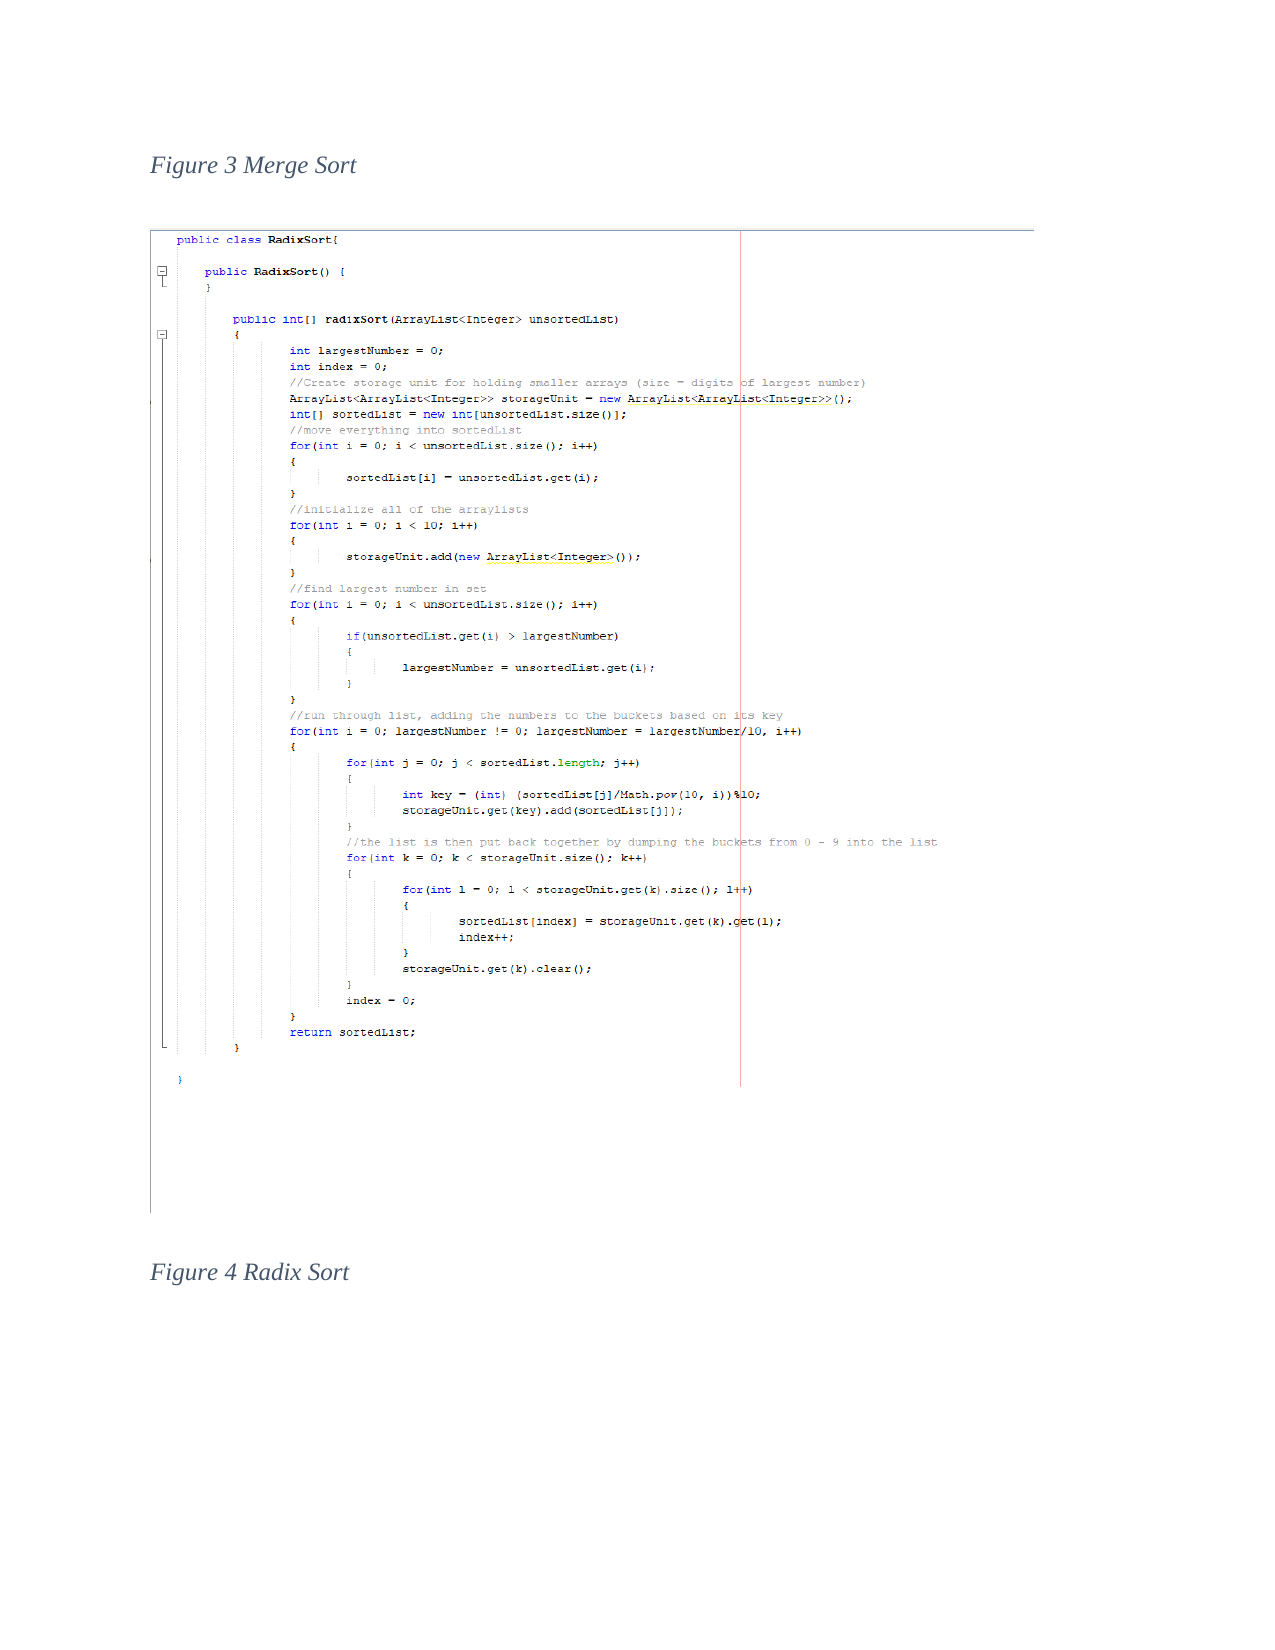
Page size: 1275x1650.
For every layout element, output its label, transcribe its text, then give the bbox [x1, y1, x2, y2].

text Figure 3 Merge Sort [150, 150, 1125, 179]
text Figure 4 Radix Sort [150, 1257, 1125, 1286]
picture [150, 228, 1034, 1213]
